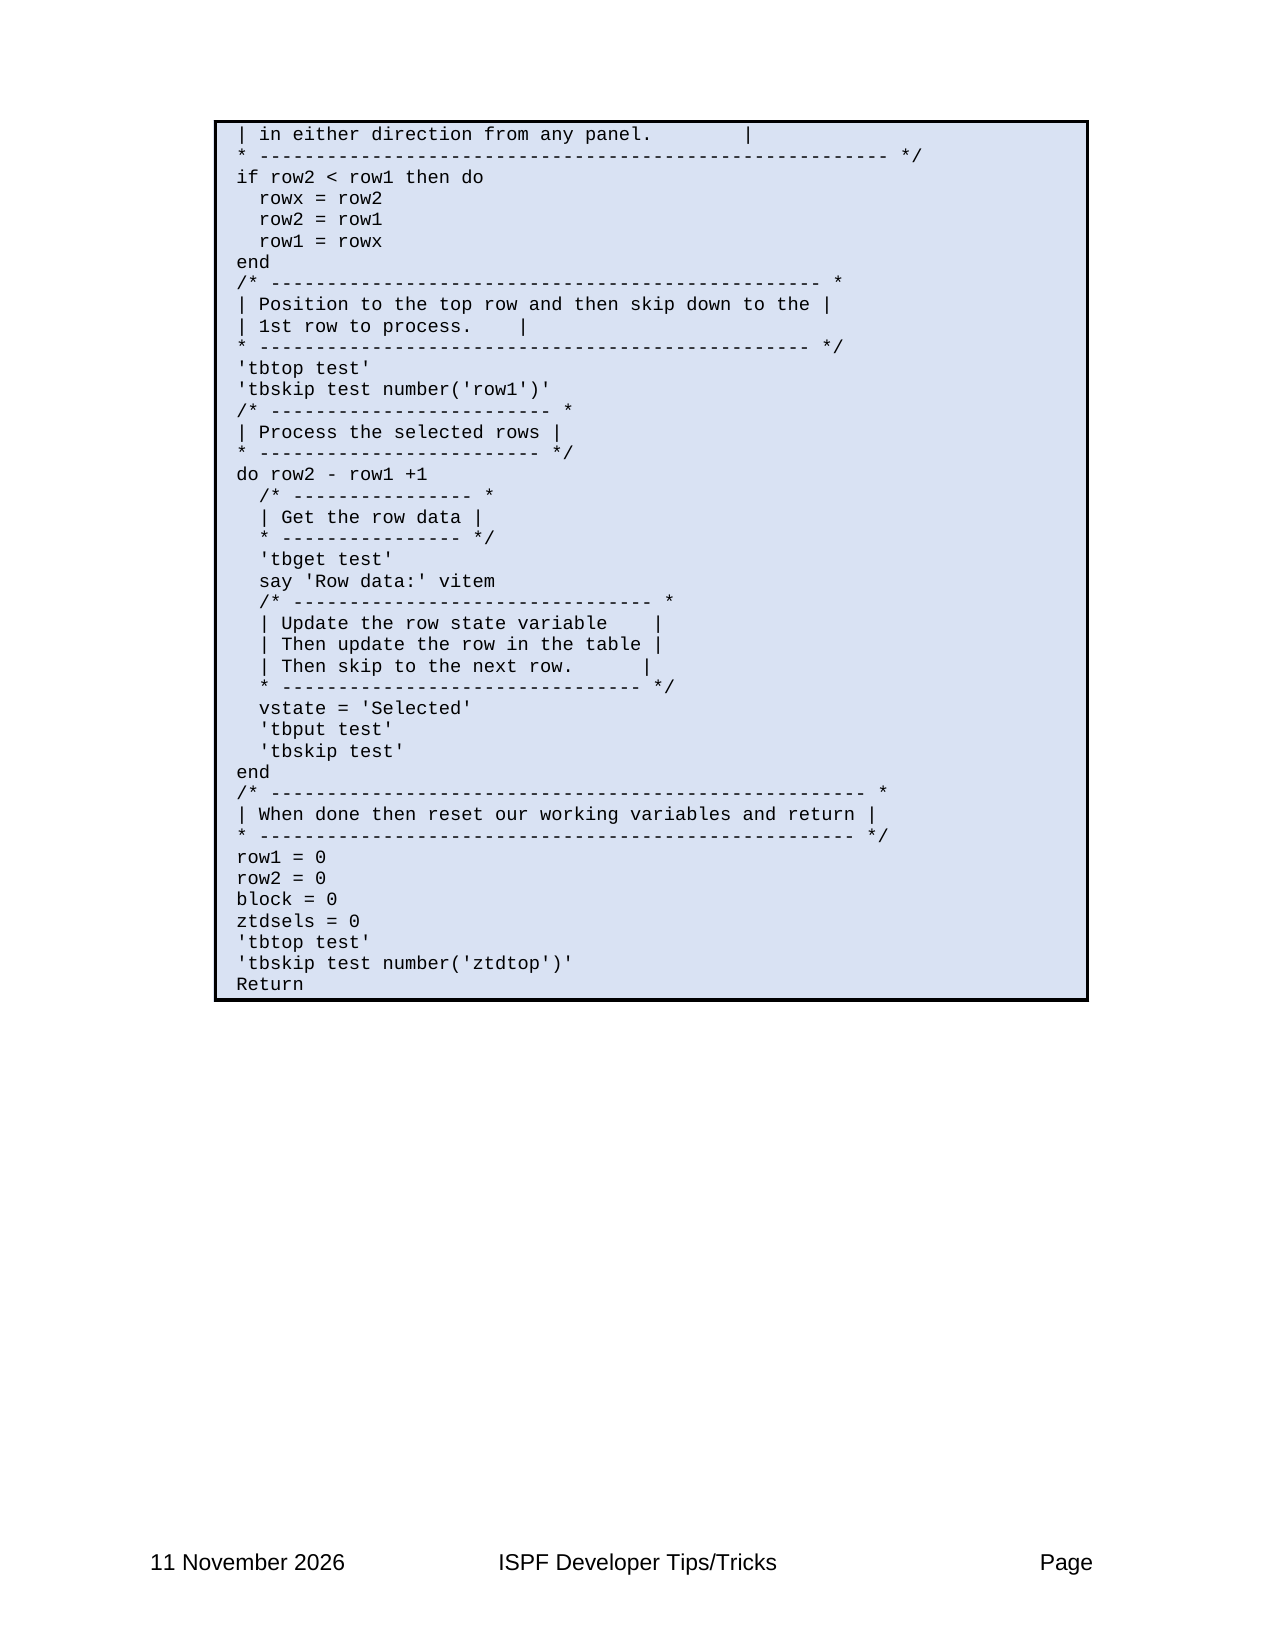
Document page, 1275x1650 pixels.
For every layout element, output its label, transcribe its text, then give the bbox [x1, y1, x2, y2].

text * -------------------------------------------------------- */ [217, 141, 1086, 162]
text | Then skip to the next row. | [217, 651, 1086, 672]
text vstate = 'Selected' [217, 694, 1086, 715]
text * ------------------------------------------------- */ [217, 332, 1086, 354]
text 'tbtop test' [217, 354, 1086, 375]
text 'tbget test' [217, 545, 1086, 566]
text ztdsels = 0 [217, 906, 1086, 927]
text | Process the selected rows | [217, 417, 1086, 439]
text block = 0 [217, 885, 1086, 906]
text 'tbskip test number('row1')' [217, 375, 1086, 396]
text /* ----------------------------------------------------- * [217, 779, 1086, 800]
text row2 = row1 [217, 205, 1086, 226]
text do row2 - row1 +1 [217, 460, 1086, 481]
text row1 = rowx [217, 226, 1086, 247]
text /* -------------------------------- * [217, 587, 1086, 609]
text | When done then reset our working variables and return | [217, 800, 1086, 821]
text end [217, 757, 1086, 779]
text row2 = 0 [217, 864, 1086, 885]
text /* ------------------------- * [217, 396, 1086, 417]
text 'tbskip test number('ztdtop')' [217, 949, 1086, 970]
text | 1st row to process. | [217, 311, 1086, 332]
text | Update the row state variable | [217, 609, 1086, 630]
text say 'Row data:' vitem [217, 566, 1086, 587]
text * -------------------------------- */ [217, 672, 1086, 694]
text * ------------------------- */ [217, 439, 1086, 460]
text rowx = row2 [217, 184, 1086, 205]
text row1 = 0 [217, 842, 1086, 864]
text 'tbtop test' [217, 927, 1086, 949]
text | in either direction from any panel. | [217, 123, 1086, 141]
text if row2 < row1 then do [217, 162, 1086, 184]
text * ----------------------------------------------------- */ [217, 821, 1086, 842]
text 'tbput test' [217, 715, 1086, 736]
text Return [217, 970, 1086, 998]
text /* ---------------- * [217, 481, 1086, 502]
text | Position to the top row and then skip down to the | [217, 290, 1086, 311]
text /* ------------------------------------------------- * [217, 269, 1086, 290]
text | Get the row data | [217, 502, 1086, 524]
text | Then update the row in the table | [217, 630, 1086, 651]
text end [217, 247, 1086, 269]
text * ---------------- */ [217, 524, 1086, 545]
text 'tbskip test' [217, 736, 1086, 757]
